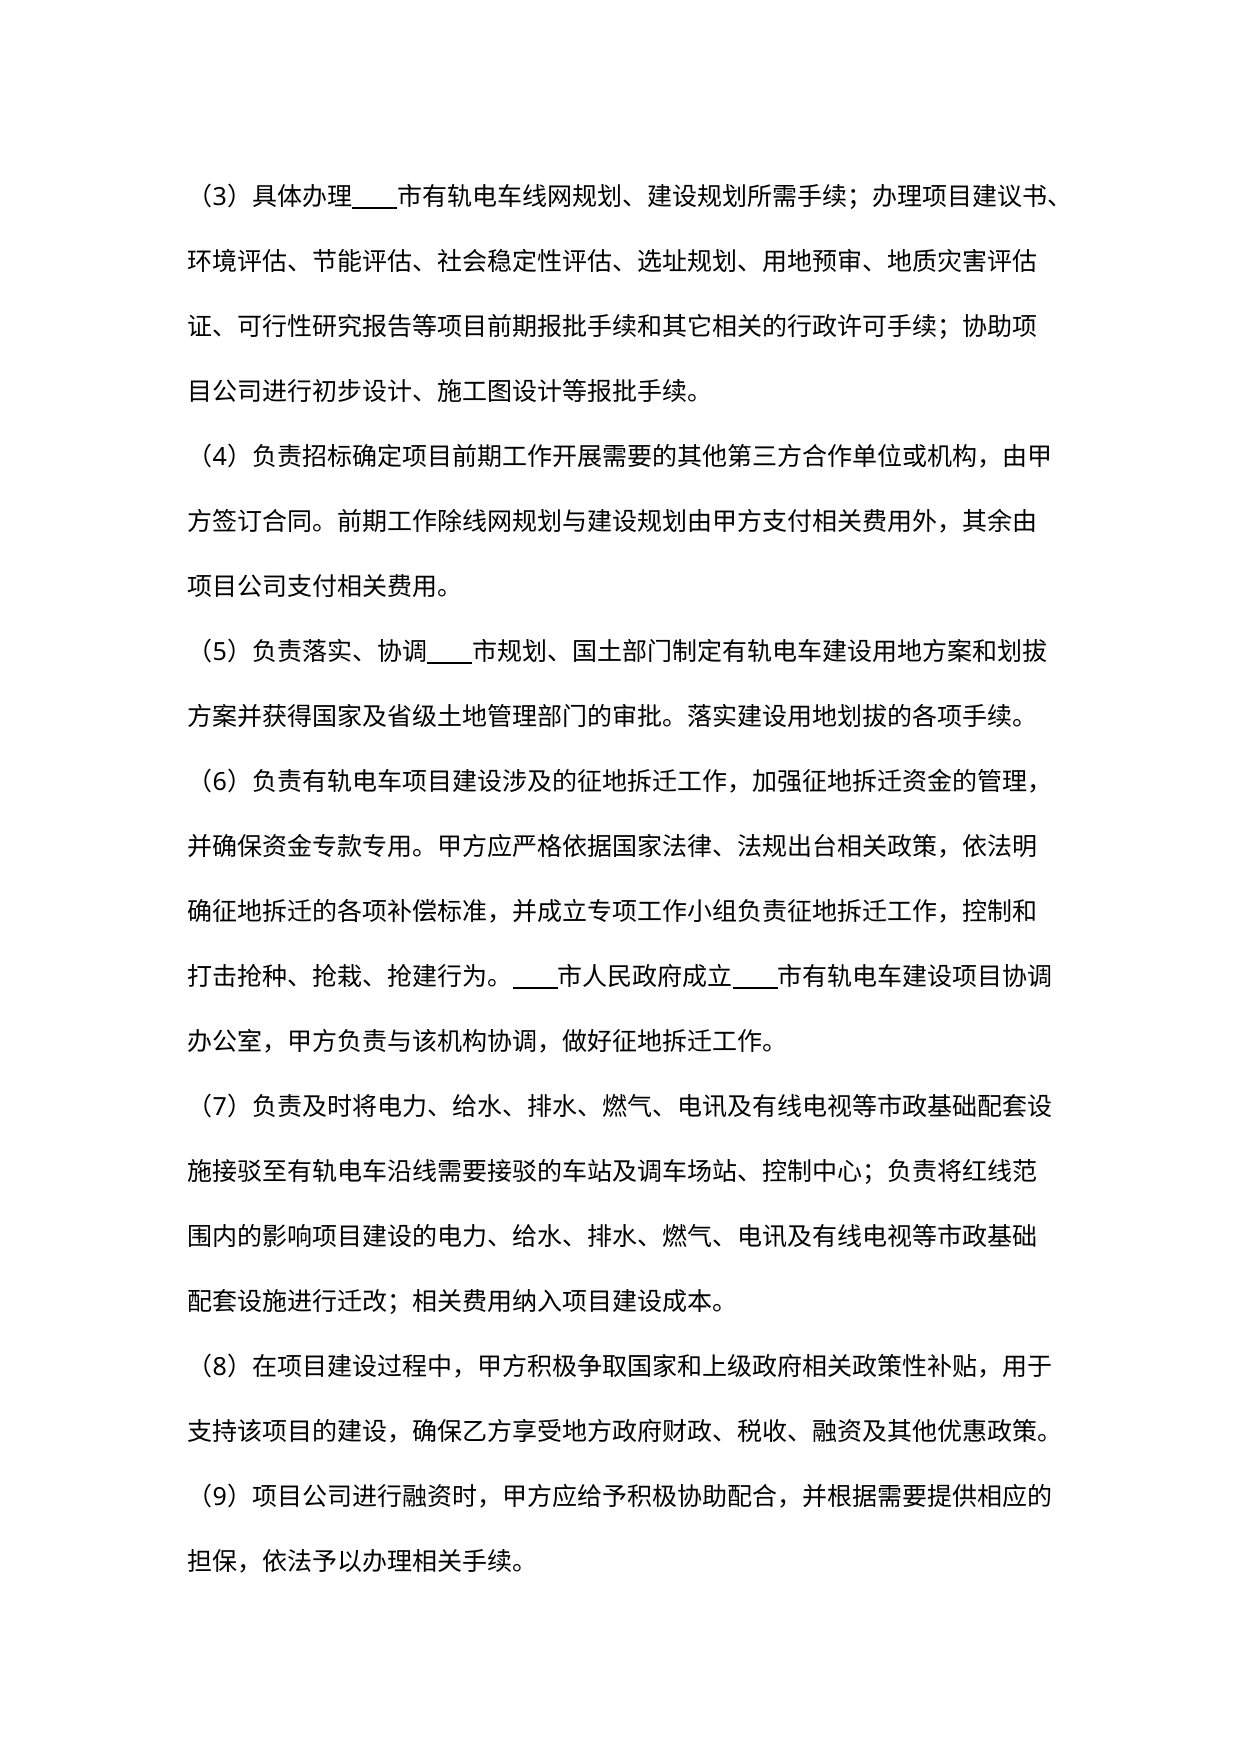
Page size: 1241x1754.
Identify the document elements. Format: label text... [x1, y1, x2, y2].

text （4）负责招标确定项目前期工作开展需要的其他第三方合作单位或机构，由甲方签订合同。前期工作除线网规划与建设规划由甲方支付相关费用外，其余由项目公司支付相关费用。 [187, 422, 1053, 617]
text （6）负责有轨电车项目建设涉及的征地拆迁工作，加强征地拆迁资金的管理，并确保资金专款专用。甲方应严格依据国家法律、法规出台相关政策，依法明确征地拆迁的各项补偿标准，并成立专项工作小组负责征地拆迁工作，控制和打击抢种、抢栽、抢建行为。 市人民政府成立 市有轨电车建设项目协调办公室，甲方负责与该机构协调，做好征地拆迁工作。 [187, 747, 1053, 1072]
text （3）具体办理 市有轨电车线网规划、建设规划所需手续；办理项目建议书、环境评估、节能评估、社会稳定性评估、选址规划、用地预审、地质灾害评估证、可行性研究报告等项目前期报批手续和其它相关的行政许可手续；协助项目公司进行初步设计、施工图设计等报批手续。 [187, 162, 1053, 422]
text （7）负责及时将电力、给水、排水、燃气、电讯及有线电视等市政基础配套设施接驳至有轨电车沿线需要接驳的车站及调车场站、控制中心；负责将红线范围内的影响项目建设的电力、给水、排水、燃气、电讯及有线电视等市政基础配套设施进行迁改；相关费用纳入项目建设成本。 [187, 1072, 1053, 1332]
text （8）在项目建设过程中，甲方积极争取国家和上级政府相关政策性补贴，用于支持该项目的建设，确保乙方享受地方政府财政、税收、融资及其他优惠政策。 [187, 1332, 1053, 1462]
text （5）负责落实、协调 市规划、国土部门制定有轨电车建设用地方案和划拔方案并获得国家及省级土地管理部门的审批。落实建设用地划拔的各项手续。 [187, 617, 1053, 747]
text （9）项目公司进行融资时，甲方应给予积极协助配合，并根据需要提供相应的担保，依法予以办理相关手续。 [187, 1462, 1053, 1592]
